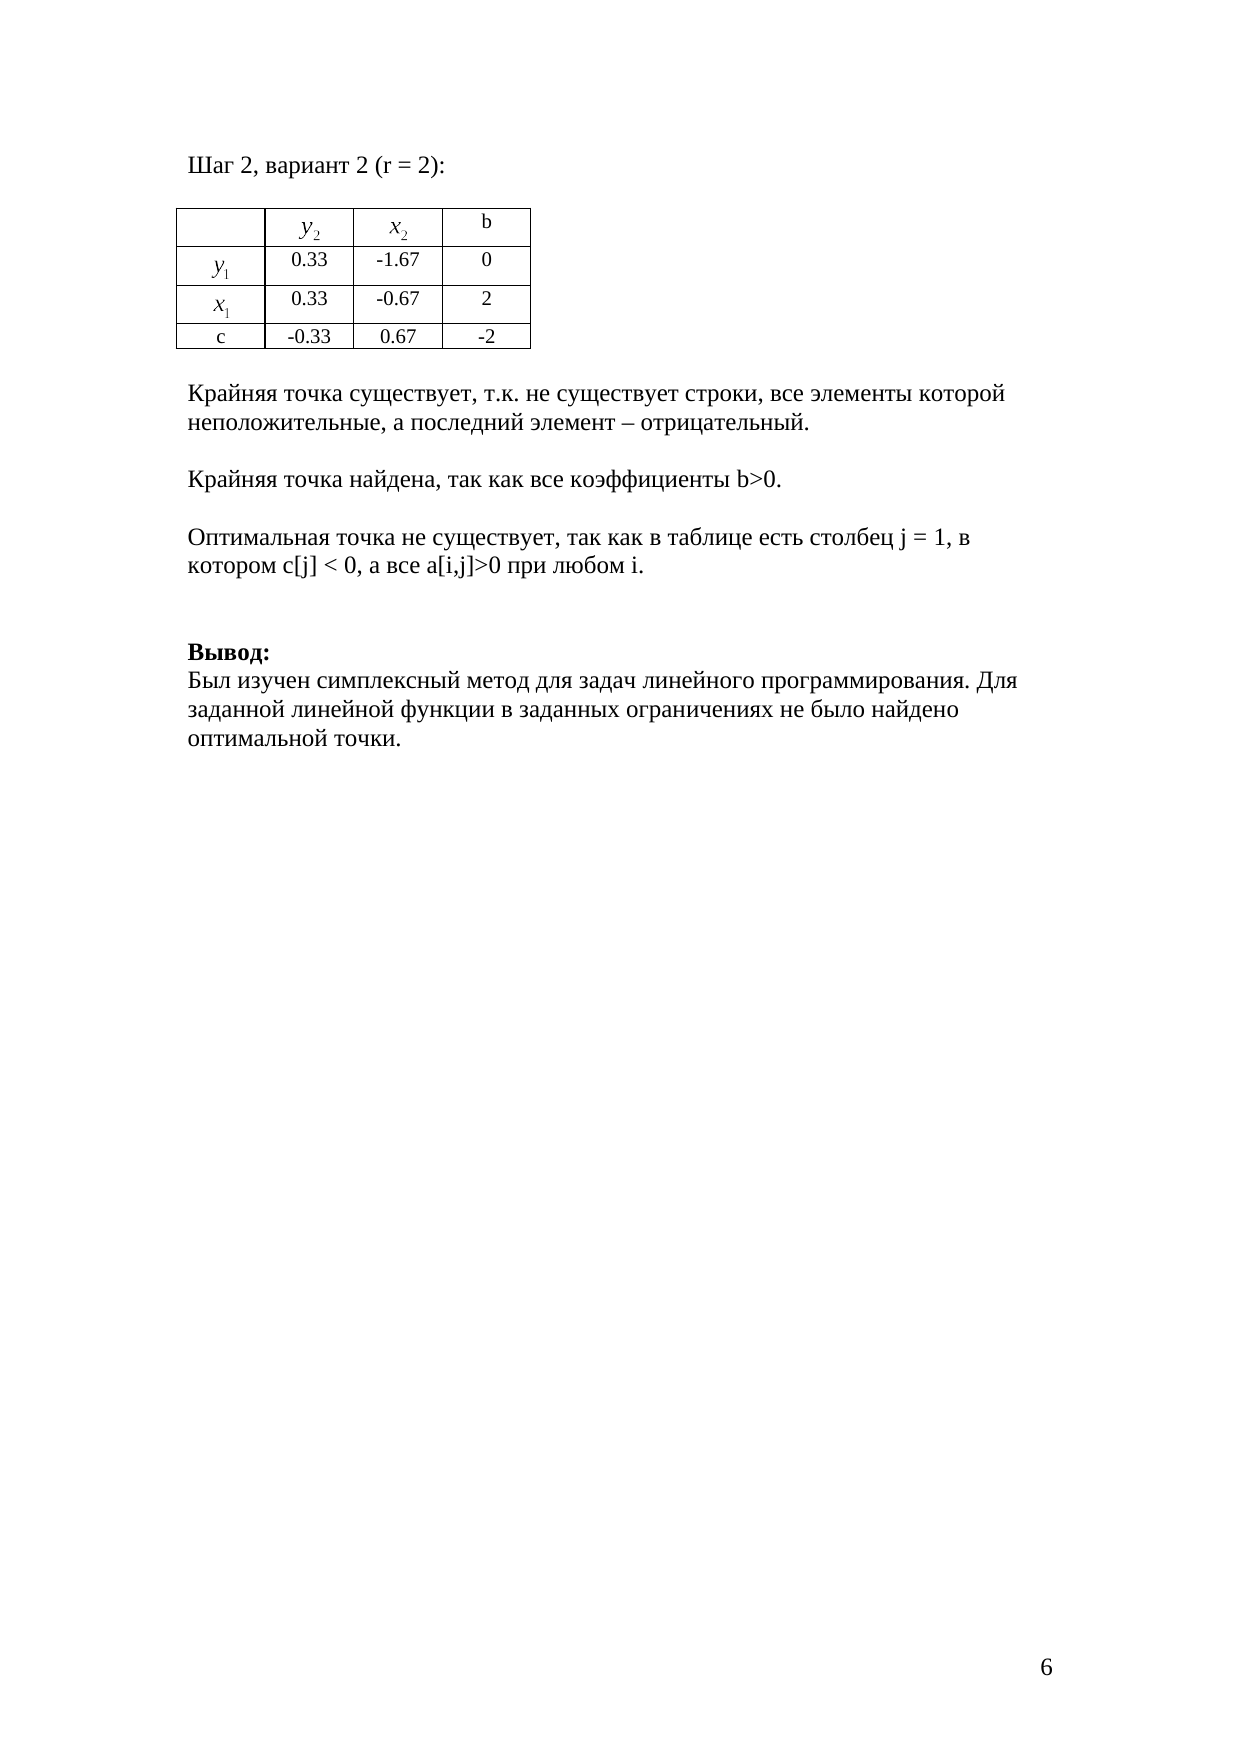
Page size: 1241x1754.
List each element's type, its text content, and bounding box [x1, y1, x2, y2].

text Вывод: [187, 637, 1053, 666]
table_cell 0 [443, 247, 530, 284]
table_header b [443, 209, 530, 246]
table_cell 0.33 [266, 247, 353, 284]
text Оптимальная точка не существует, так как в таблице есть столбец j = 1, в котором c[j] < 0, а все a[i,j]>0 при любом i. [187, 522, 1053, 579]
table_cell -2 [443, 324, 530, 348]
table_header [266, 209, 353, 246]
text Крайняя точка существует, т.к. не существует строки, все элементы которой неположительные, а последний элемент – отрицательный. [187, 378, 1053, 436]
text Крайняя точка найдена, так как все коэффициенты b>0. [187, 464, 1053, 493]
table_cell [177, 286, 264, 323]
table_header [354, 209, 442, 246]
table_cell [177, 247, 264, 284]
table_cell -0.33 [266, 324, 353, 348]
table_cell 0.33 [266, 286, 353, 323]
text Был изучен симплексный метод для задач линейного программирования. Для заданной линейной функции в заданных ограничениях не было найдено оптимальной точки. [187, 666, 1053, 752]
table_header [177, 209, 264, 246]
table_cell 2 [443, 286, 530, 323]
text Шаг 2, вариант 2 (r = 2): [187, 150, 1053, 179]
table_cell -0.67 [354, 286, 442, 323]
table_cell -1.67 [354, 247, 442, 284]
table_cell 0.67 [354, 324, 442, 348]
table_cell c [177, 324, 264, 348]
